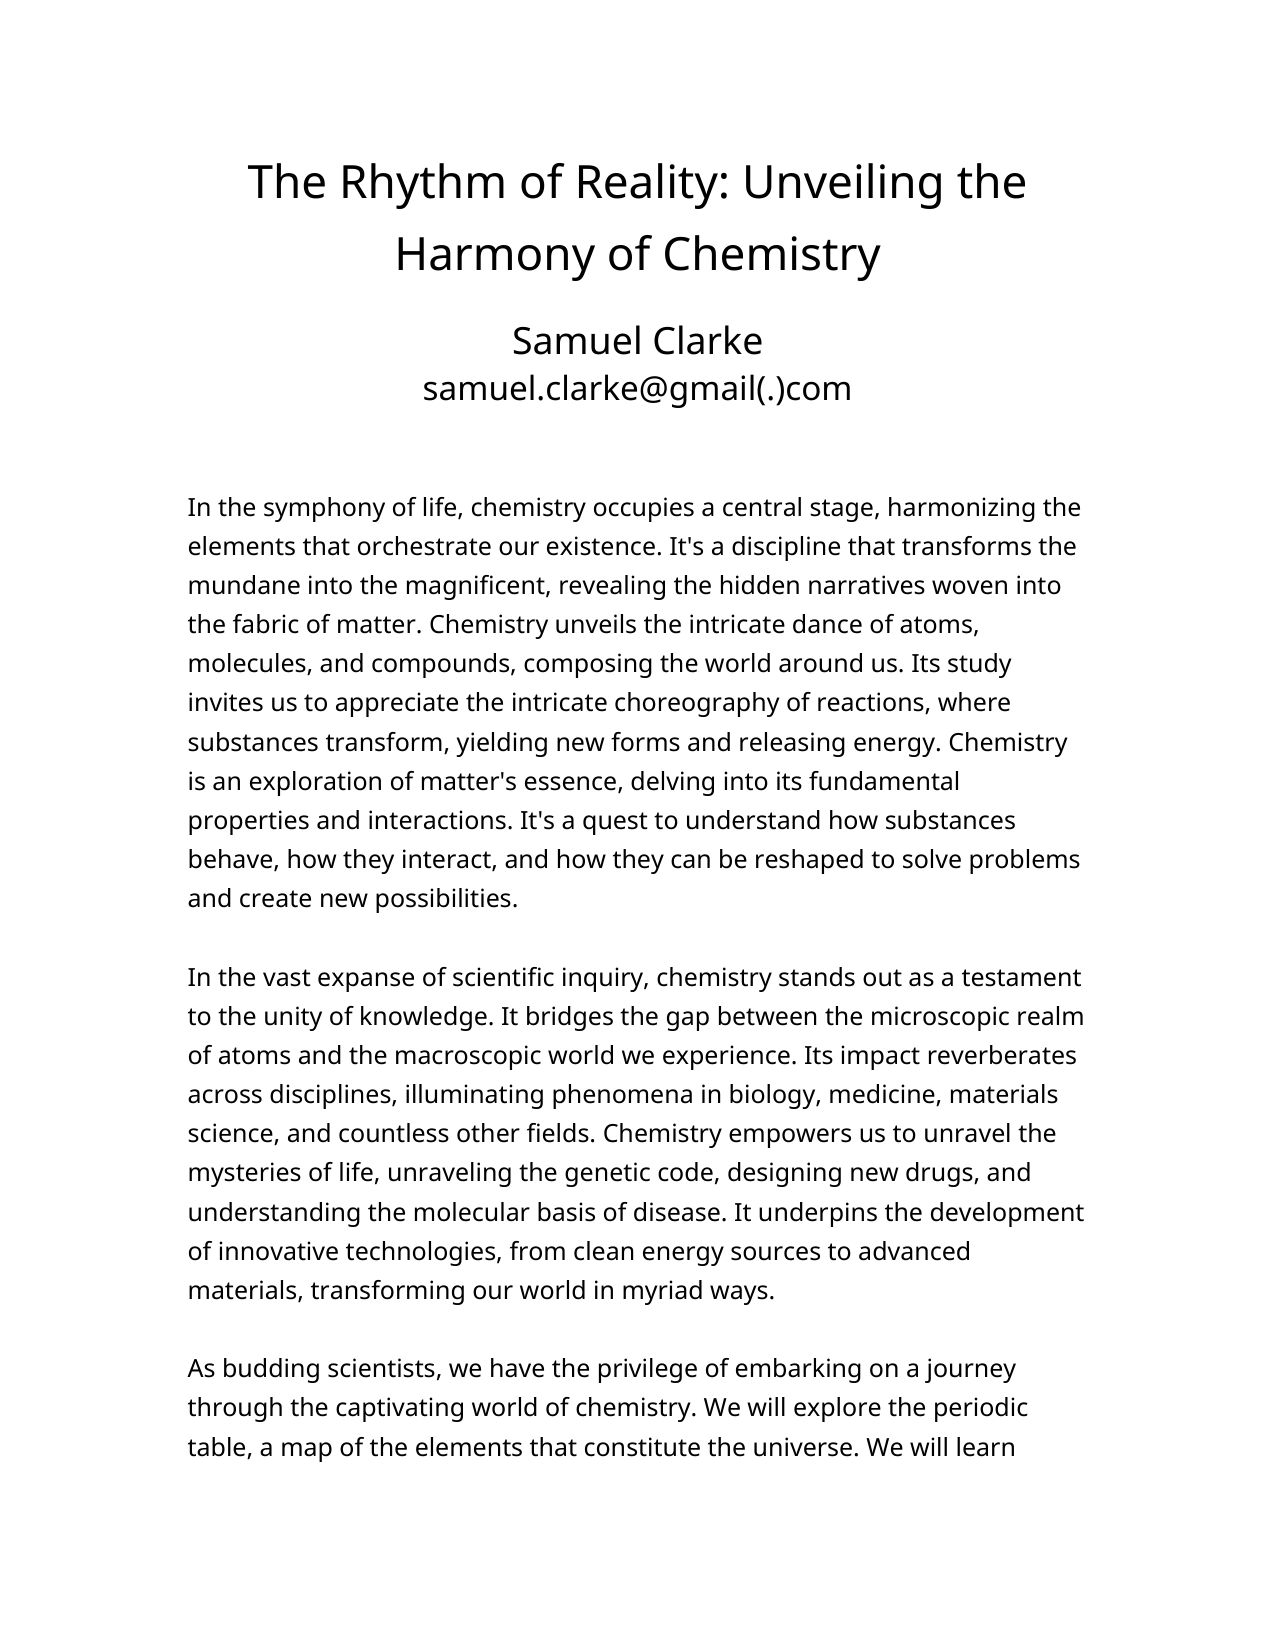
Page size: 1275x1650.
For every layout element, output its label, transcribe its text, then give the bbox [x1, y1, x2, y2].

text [187, 489, 1087, 1463]
text Samuel Clarke [187, 314, 1087, 365]
text The Rhythm of Reality: Unveiling the Harmony of Chemistry [187, 150, 1087, 284]
text samuel.clarke@gmail(.)com [187, 365, 1087, 411]
